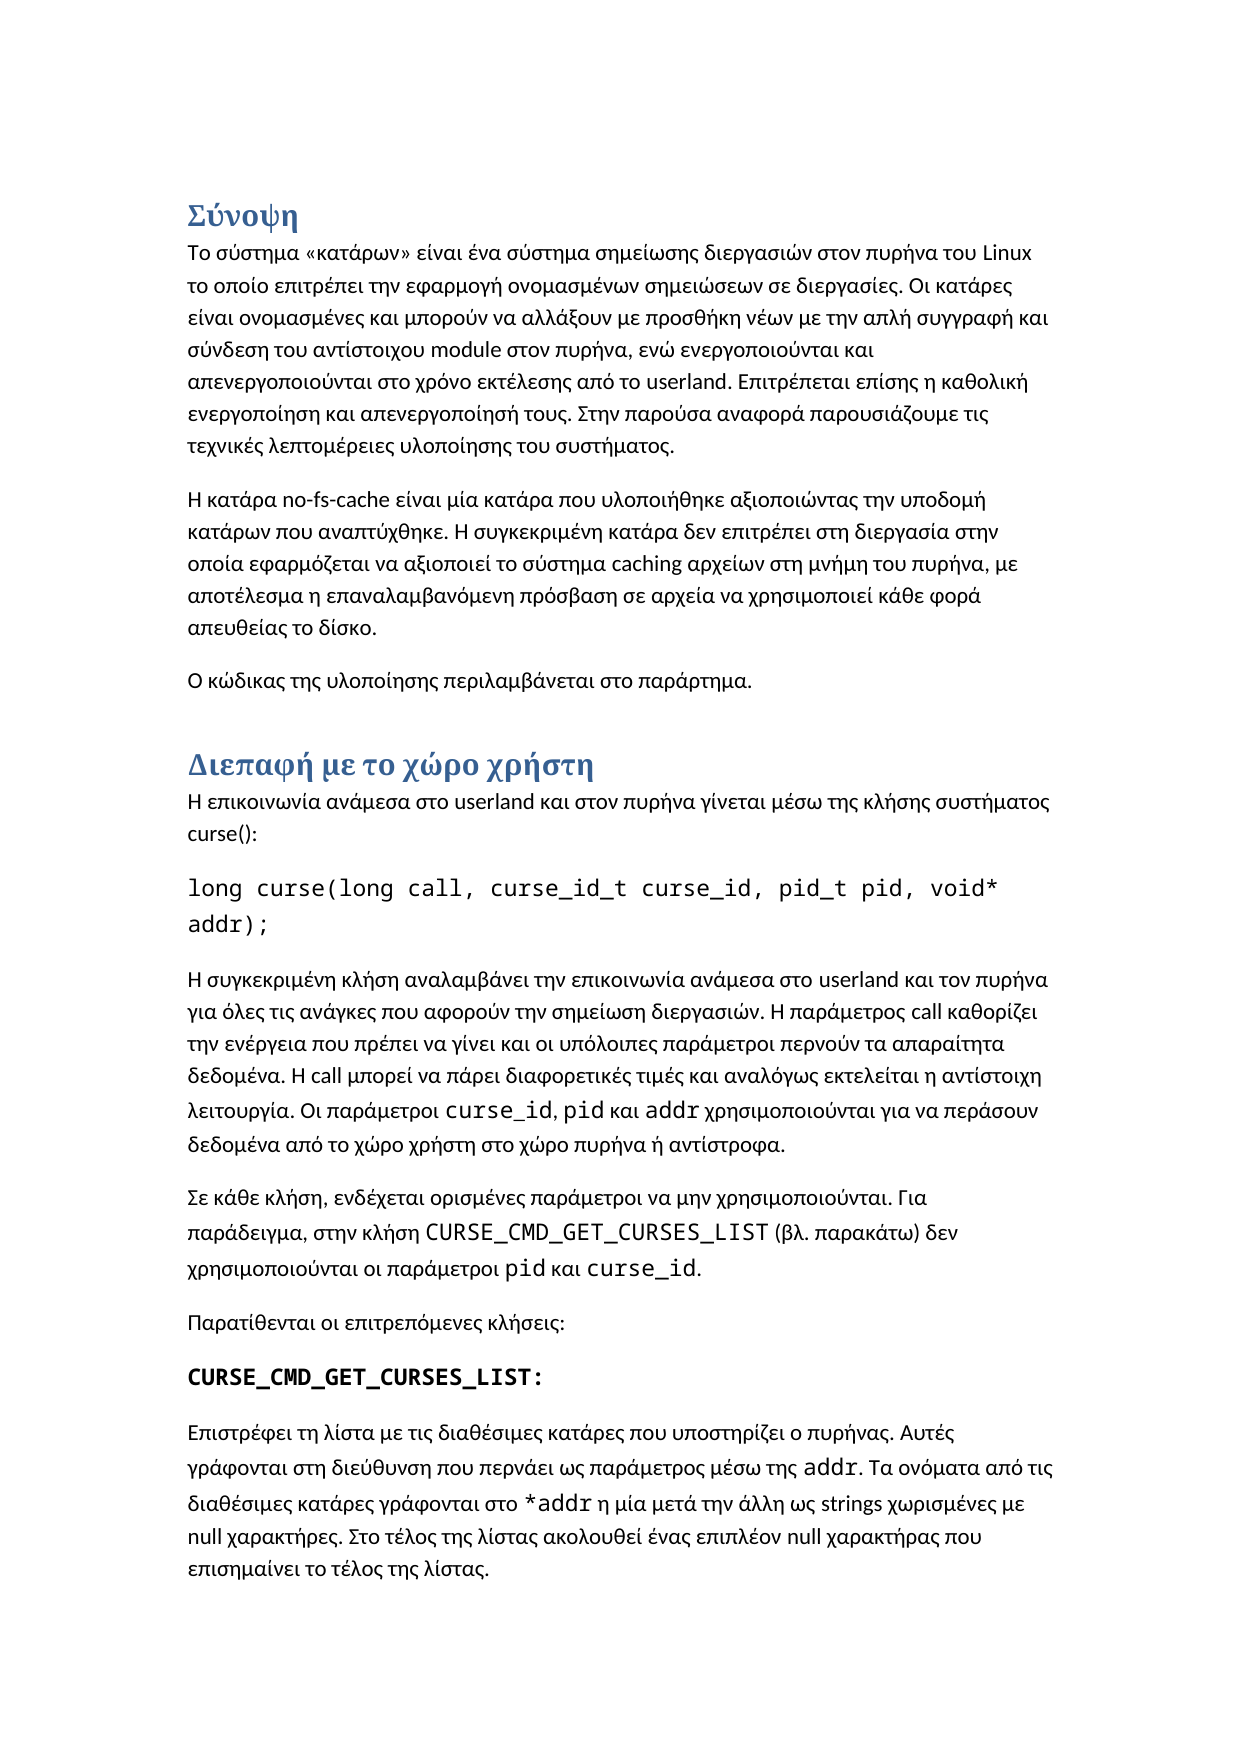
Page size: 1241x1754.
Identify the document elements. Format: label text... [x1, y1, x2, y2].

text Σε κάθε κλήση, ενδέχεται ορισμένες παράμετροι να μην χρησιμοποιούνται. Για παράδειγμα, στην κλήση CURSE_CMD_GET_CURSES_LIST (βλ. παρακάτω) δεν χρησιμοποιούνται οι παράμετροι pid και curse_id. [187, 1183, 1053, 1283]
text Η επικοινωνία ανάμεσα στο userland και στον πυρήνα γίνεται μέσω της κλήσης συστήματος curse(): [187, 787, 1053, 847]
text Παρατίθενται οι επιτρεπόμενες κλήσεις: [187, 1308, 1053, 1336]
subtitle Διεπαφή με το χώρο χρήστη [187, 749, 1053, 782]
text Επιστρέφει τη λίστα με τις διαθέσιμες κατάρες που υποστηρίζει ο πυρήνας. Αυτές γράφονται στη διεύθυνση που περνάει ως παράμετρος μέσω της addr. Τα ονόματα από τις διαθέσιμες κατάρες γράφονται στο *addr η μία μετά την άλλη ως strings χωρισμένες με null χαρακτήρες. Στο τέλος της λίστας ακολουθεί ένας επιπλέον null χαρακτήρας που επισημαίνει το τέλος της λίστας. [187, 1418, 1053, 1582]
text CURSE_CMD_GET_CURSES_LIST: [187, 1361, 1053, 1392]
text Η συγκεκριμένη κλήση αναλαμβάνει την επικοινωνία ανάμεσα στο userland και τον πυρήνα για όλες τις ανάγκες που αφορούν την σημείωση διεργασιών. Η παράμετρος call καθορίζει την ενέργεια που πρέπει να γίνει και οι υπόλοιπες παράμετροι περνούν τα απαραίτητα δεδομένα. Η call μπορεί να πάρει διαφορετικές τιμές και αναλόγως εκτελείται η αντίστοιχη λειτουργία. Οι παράμετροι curse_id, pid και addr χρησιμοποιούνται για να περάσουν δεδομένα από το χώρο χρήστη στο χώρο πυρήνα ή αντίστροφα. [187, 965, 1053, 1158]
text long curse(long call, curse_id_t curse_id, pid_t pid, void* addr); [187, 872, 1053, 939]
text Ο κώδικας της υλοποίησης περιλαμβάνεται στο παράρτημα. [187, 666, 1053, 694]
text Η κατάρα no-fs-cache είναι μία κατάρα που υλοποιήθηκε αξιοποιώντας την υποδομή κατάρων που αναπτύχθηκε. Η συγκεκριμένη κατάρα δεν επιτρέπει στη διεργασία στην οποία εφαρμόζεται να αξιοποιεί το σύστημα caching αρχείων στη μνήμη του πυρήνα, με αποτέλεσμα η επαναλαμβανόμενη πρόσβαση σε αρχεία να χρησιμοποιεί κάθε φορά απευθείας το δίσκο. [187, 485, 1053, 641]
text Το σύστημα «κατάρων» είναι ένα σύστημα σημείωσης διεργασιών στον πυρήνα του Linux το οποίο επιτρέπει την εφαρμογή ονομασμένων σημειώσεων σε διεργασίες. Οι κατάρες είναι ονομασμένες και μπορούν να αλλάξουν με προσθήκη νέων με την απλή συγγραφή και σύνδεση του αντίστοιχου module στον πυρήνα, ενώ ενεργοποιούνται και απενεργοποιούνται στο χρόνο εκτέλεσης από το userland. Επιτρέπεται επίσης η καθολική ενεργοποίηση και απενεργοποίησή τους. Στην παρούσα αναφορά παρουσιάζουμε τις τεχνικές λεπτομέρειες υλοποίησης του συστήματος. [187, 238, 1053, 460]
subtitle Σύνοψη [187, 200, 1053, 233]
